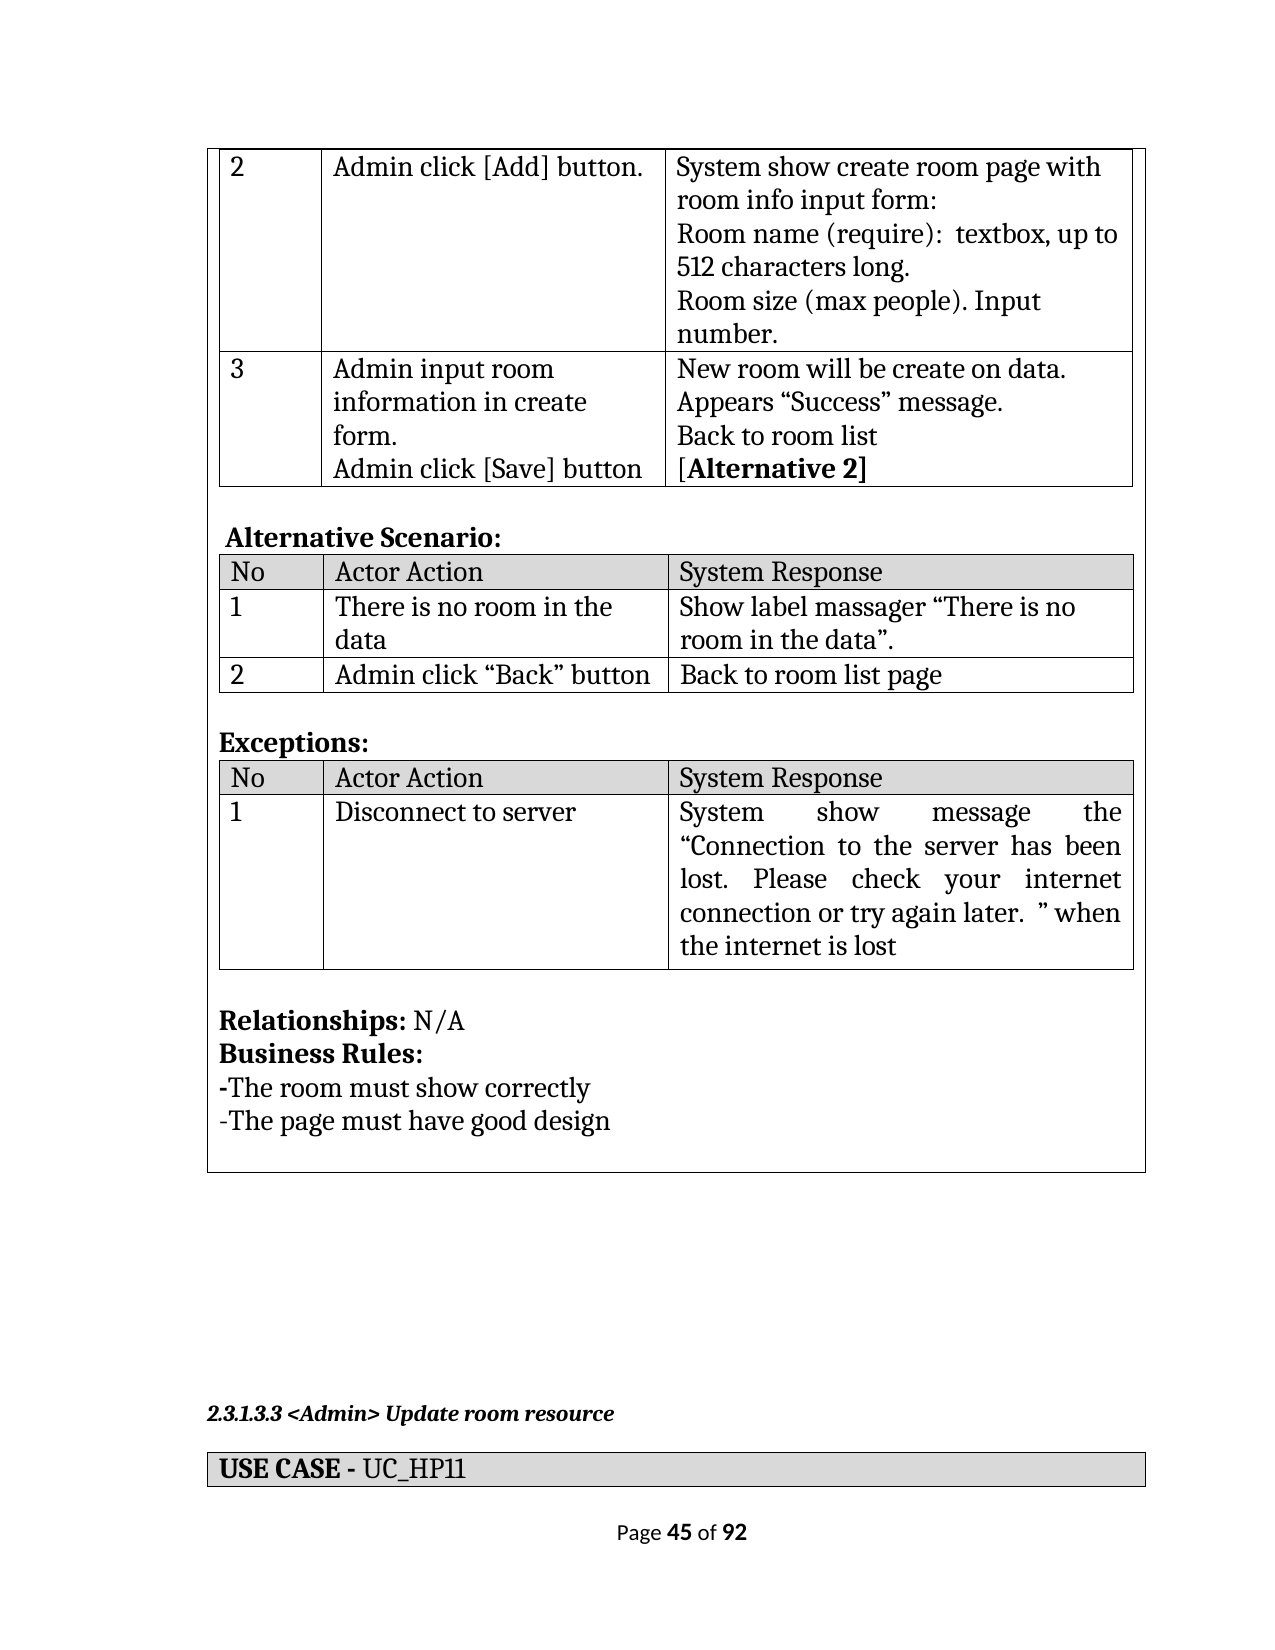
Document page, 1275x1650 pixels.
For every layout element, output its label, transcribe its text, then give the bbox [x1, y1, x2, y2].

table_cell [208, 149, 1145, 1172]
table_header USE CASE - UC_HP11 [208, 1453, 1145, 1486]
text 2.3.1.3.3 <Admin> Update room resource [207, 1401, 1157, 1427]
